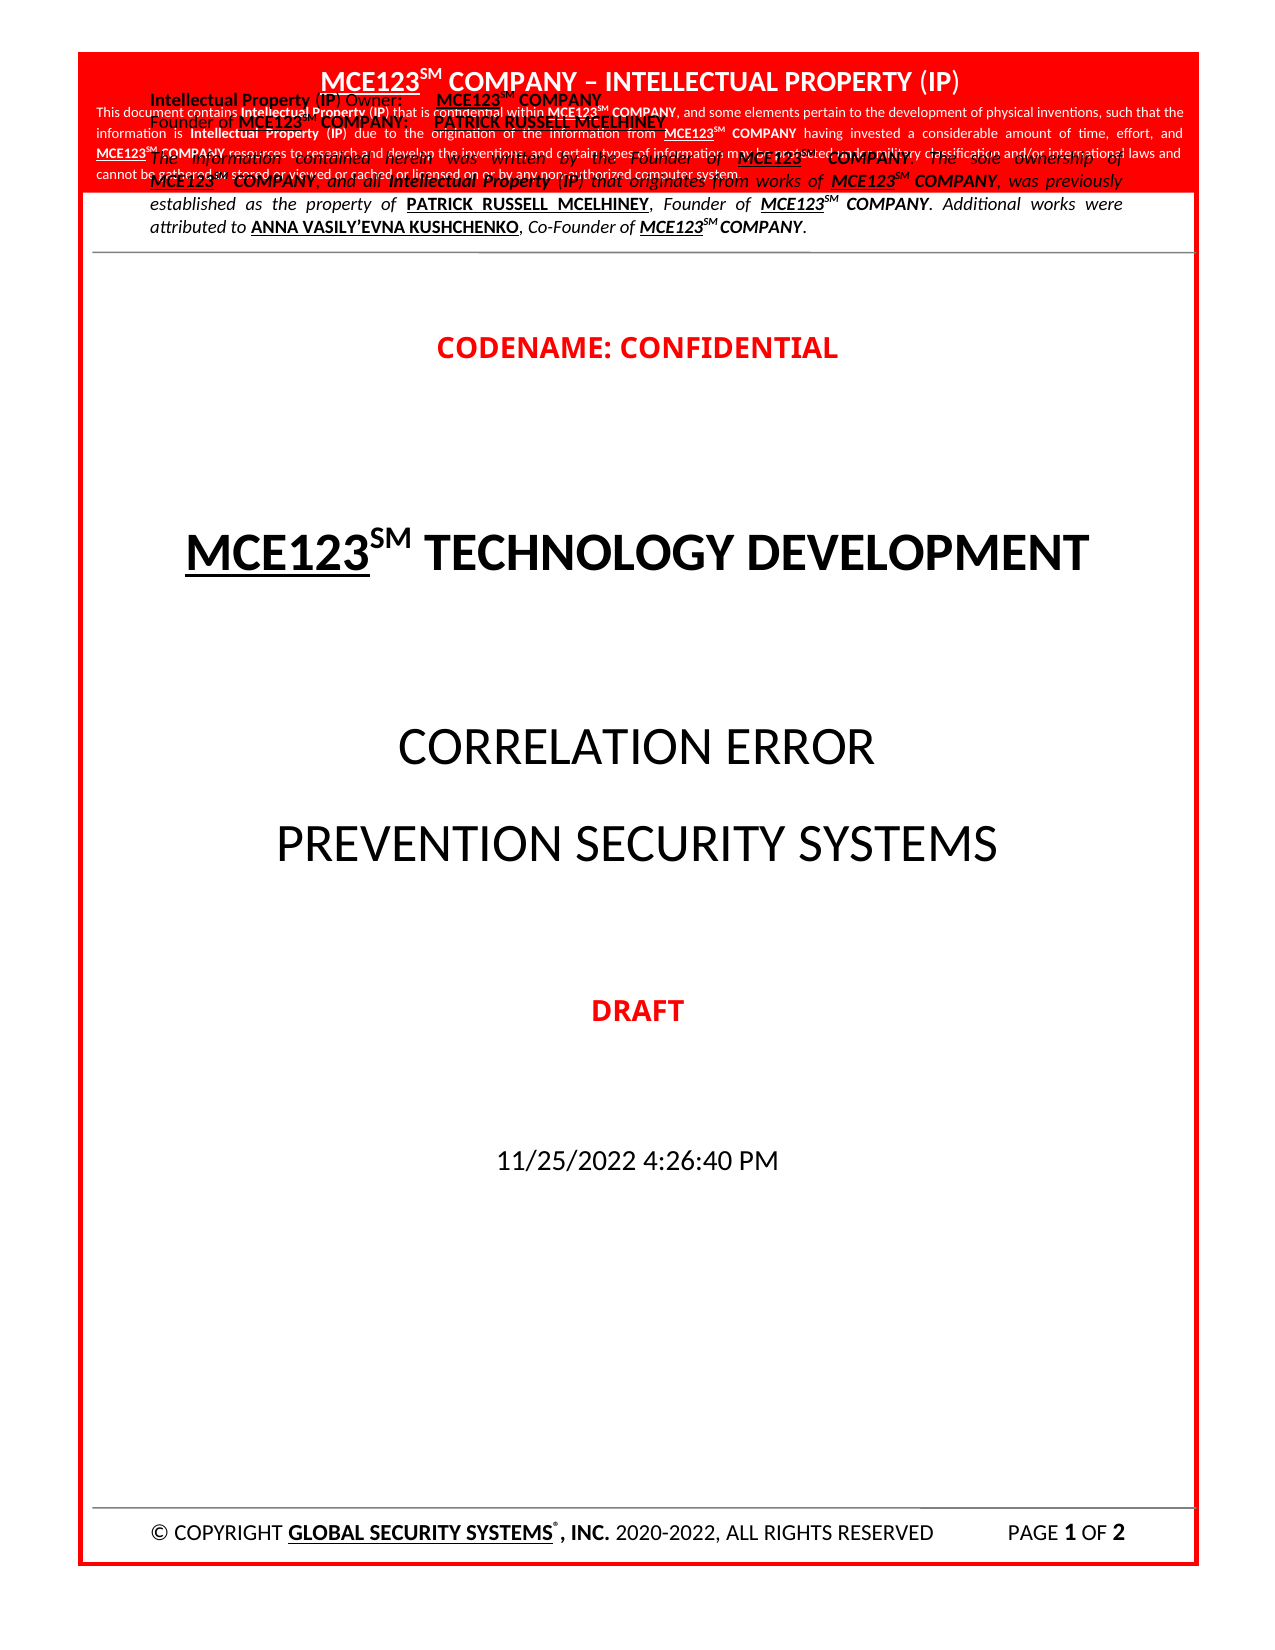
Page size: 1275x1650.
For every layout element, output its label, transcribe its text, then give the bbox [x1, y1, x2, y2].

text CORRELATION ERROR [150, 711, 1125, 778]
text DRAFT [150, 990, 1125, 1030]
text PREVENTION SECURITY SYSTEMS [150, 808, 1125, 874]
text CODENAME: CONFIDENTIAL [150, 328, 1125, 367]
text 11/25/2022 4:26:40 PM [150, 1142, 1125, 1177]
text MCE123SM TECHNOLOGY DEVELOPMENT [150, 518, 1125, 584]
